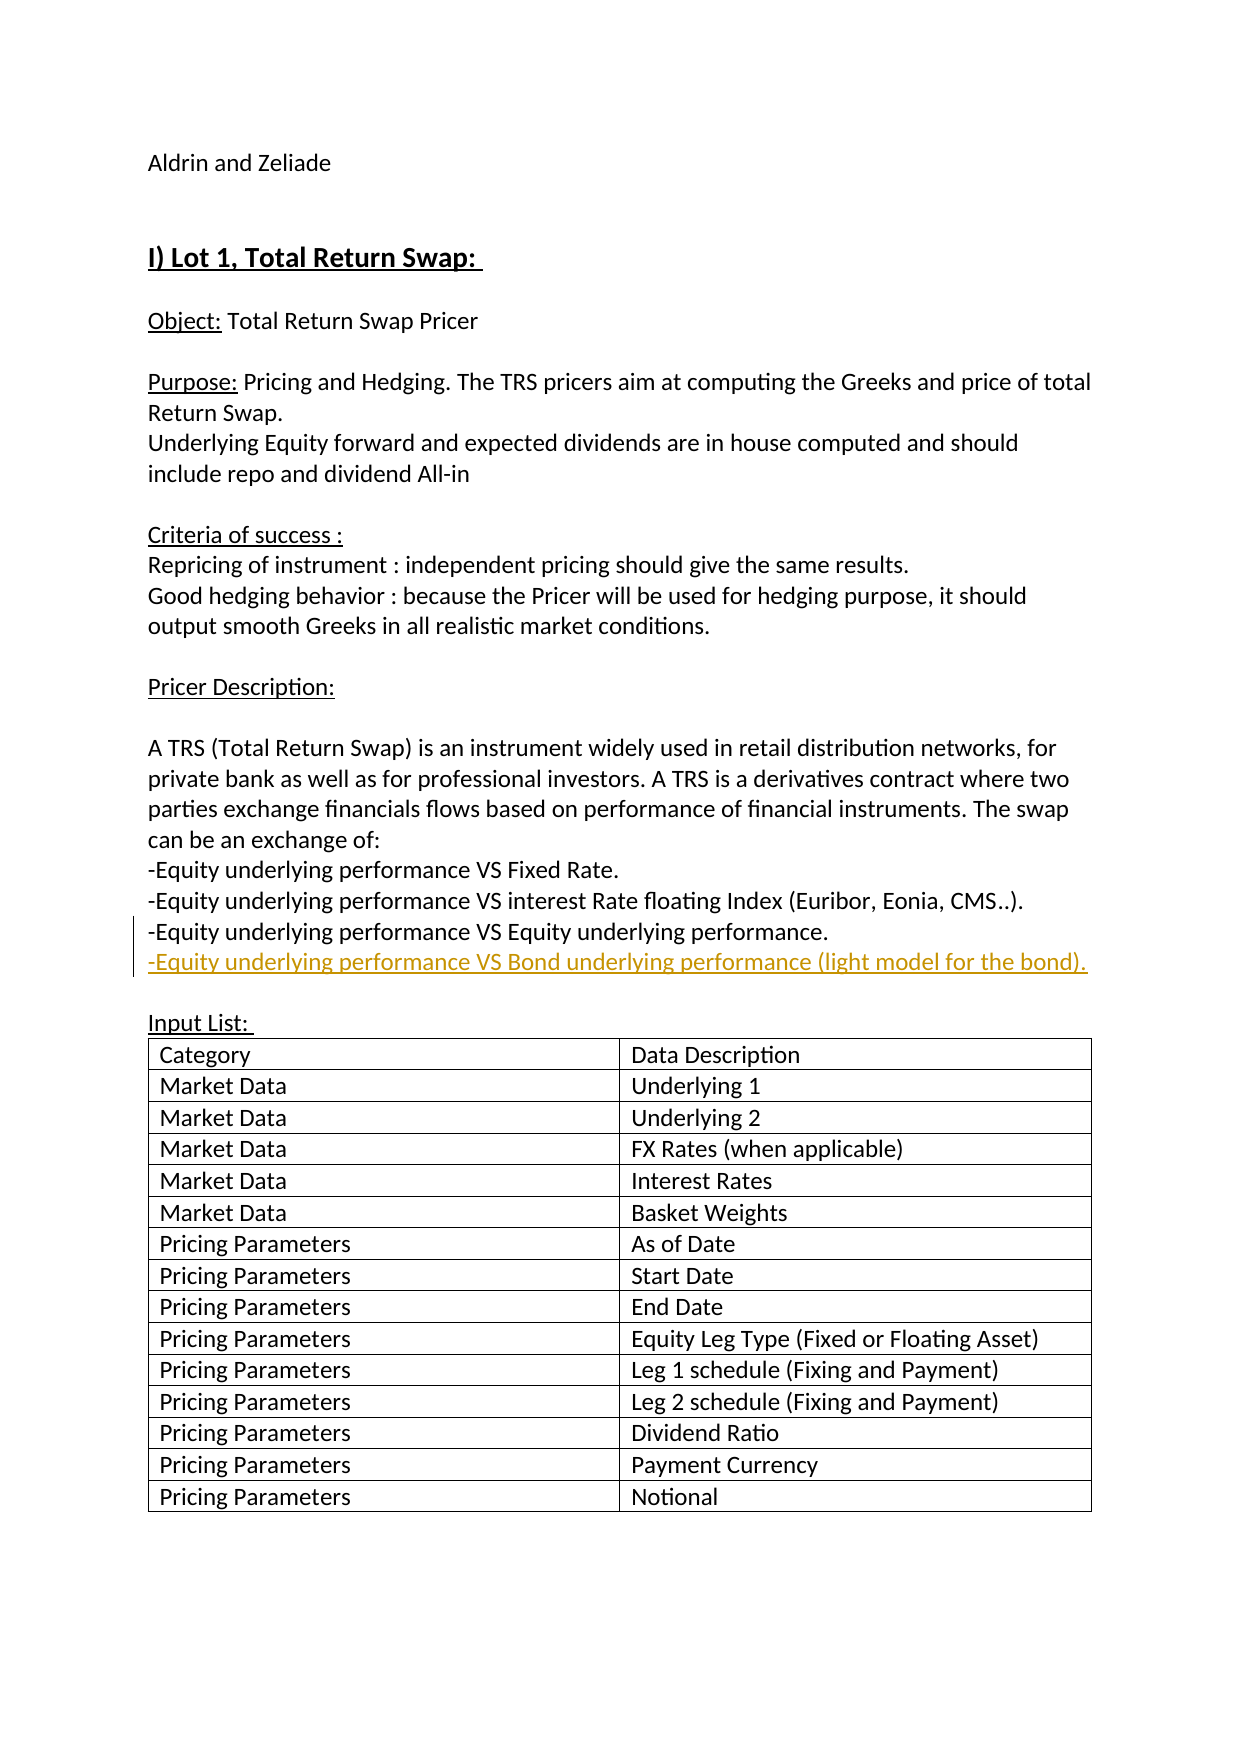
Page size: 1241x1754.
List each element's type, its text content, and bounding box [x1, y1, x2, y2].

table_cell Leg 1 schedule (Fixing and Payment) [620, 1355, 1091, 1385]
text Object: Total Return Swap Pricer Purpose: Pricing and Hedging. The TRS pricers aim at computing the Greeks and price of total Return Swap. Underlying Equity forward and expected dividends are in house computed and should include repo and dividend All-in Criteria of success : Repricing of instrument : independent pricing should give the same results. Good hedging behavior : because the Pricer will be used for hedging purpose, it should output smooth Greeks in all realistic market conditions. Pricer Description: A TRS (Total Return Swap) is an instrument widely used in retail distribution networks, for private bank as well as for professional investors. A TRS is a derivatives contract where two parties exchange financials flows based on performance of financial instruments. The swap can be an exchange of: -Equity underlying performance VS Fixed Rate. -Equity underlying performance VS interest Rate floating Index (Euribor, Eonia, CMS..). -Equity underlying performance VS Equity underlying performance. [148, 305, 1093, 946]
table_header Category [149, 1039, 619, 1069]
table_cell Basket Weights [620, 1197, 1091, 1227]
table_cell Pricing Parameters [149, 1228, 619, 1259]
text Input List: [148, 1007, 1093, 1038]
table_cell Payment Currency [620, 1449, 1091, 1480]
table_cell Market Data [149, 1197, 619, 1227]
table_cell Pricing Parameters [149, 1449, 619, 1480]
table_cell Start Date [620, 1260, 1091, 1290]
table_cell Pricing Parameters [149, 1386, 619, 1417]
table_cell Underlying 2 [620, 1102, 1091, 1132]
table_cell Pricing Parameters [149, 1481, 619, 1511]
table_cell Market Data [149, 1165, 619, 1196]
table_cell Pricing Parameters [149, 1355, 619, 1385]
table_cell Pricing Parameters [149, 1291, 619, 1322]
text I) Lot 1, Total Return Swap: [148, 178, 1093, 305]
table_cell Pricing Parameters [149, 1323, 619, 1353]
table_header Data Description [620, 1039, 1091, 1069]
table_cell Notional [620, 1481, 1091, 1511]
table_cell Leg 2 schedule (Fixing and Payment) [620, 1386, 1091, 1417]
table_cell Underlying 1 [620, 1070, 1091, 1101]
table_cell Interest Rates [620, 1165, 1091, 1196]
table_cell Equity Leg Type (Fixed or Floating Asset) [620, 1323, 1091, 1353]
table_cell As of Date [620, 1228, 1091, 1259]
table_cell Market Data [149, 1134, 619, 1164]
table_cell Market Data [149, 1070, 619, 1101]
table_cell FX Rates (when applicable) [620, 1134, 1091, 1164]
table_cell Pricing Parameters [149, 1260, 619, 1290]
table_cell End Date [620, 1291, 1091, 1322]
table_cell Pricing Parameters [149, 1418, 619, 1448]
table_cell Market Data [149, 1102, 619, 1132]
text Aldrin and Zeliade [148, 148, 1093, 178]
table_cell Dividend Ratio [620, 1418, 1091, 1448]
